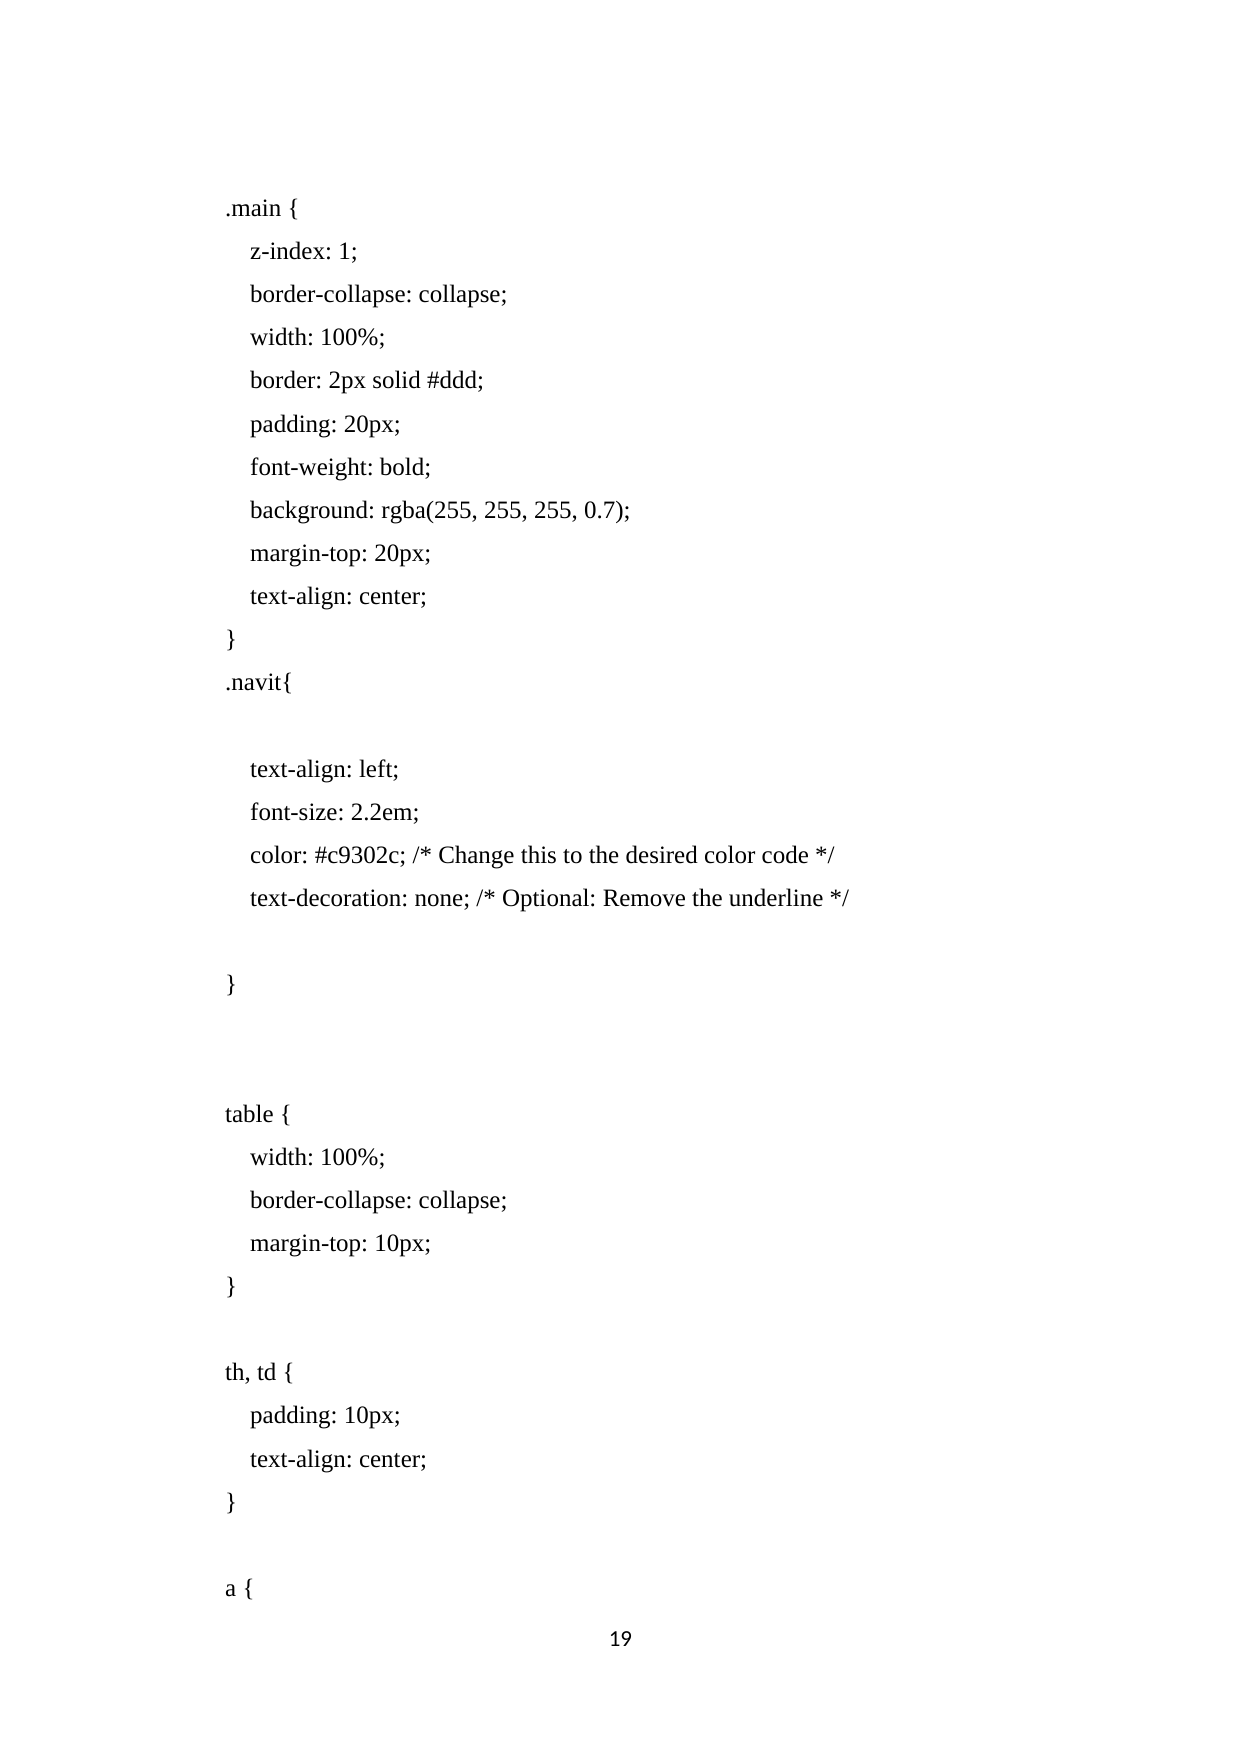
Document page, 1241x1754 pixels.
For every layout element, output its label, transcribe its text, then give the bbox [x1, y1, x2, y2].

text text-align: center; [150, 1444, 1090, 1472]
text color: #c9302c; /* Change this to the desired color code */ [150, 840, 1090, 869]
text } [150, 969, 1090, 998]
text border-collapse: collapse; [150, 279, 1090, 308]
text border-collapse: collapse; [150, 1185, 1090, 1214]
text font-size: 2.2em; [150, 797, 1090, 826]
text th, td { [150, 1357, 1090, 1386]
text } [150, 1271, 1090, 1300]
text } [150, 624, 1090, 653]
text width: 100%; [150, 1142, 1090, 1171]
text .navit{ [150, 667, 1090, 696]
text .main { [150, 193, 1090, 222]
text a { [150, 1573, 1090, 1602]
text background: rgba(255, 255, 255, 0.7); [150, 495, 1090, 524]
text margin-top: 20px; [150, 538, 1090, 567]
text text-align: center; [150, 581, 1090, 610]
text padding: 10px; [150, 1401, 1090, 1429]
text margin-top: 10px; [150, 1228, 1090, 1257]
text } [150, 1487, 1090, 1516]
text padding: 20px; [150, 409, 1090, 437]
text font-weight: bold; [150, 452, 1090, 481]
text text-decoration: none; /* Optional: Remove the underline */ [150, 883, 1090, 912]
text z-index: 1; [150, 236, 1090, 265]
text table { [150, 1099, 1090, 1127]
text border: 2px solid #ddd; [150, 366, 1090, 394]
text text-align: left; [150, 754, 1090, 782]
text width: 100%; [150, 322, 1090, 351]
